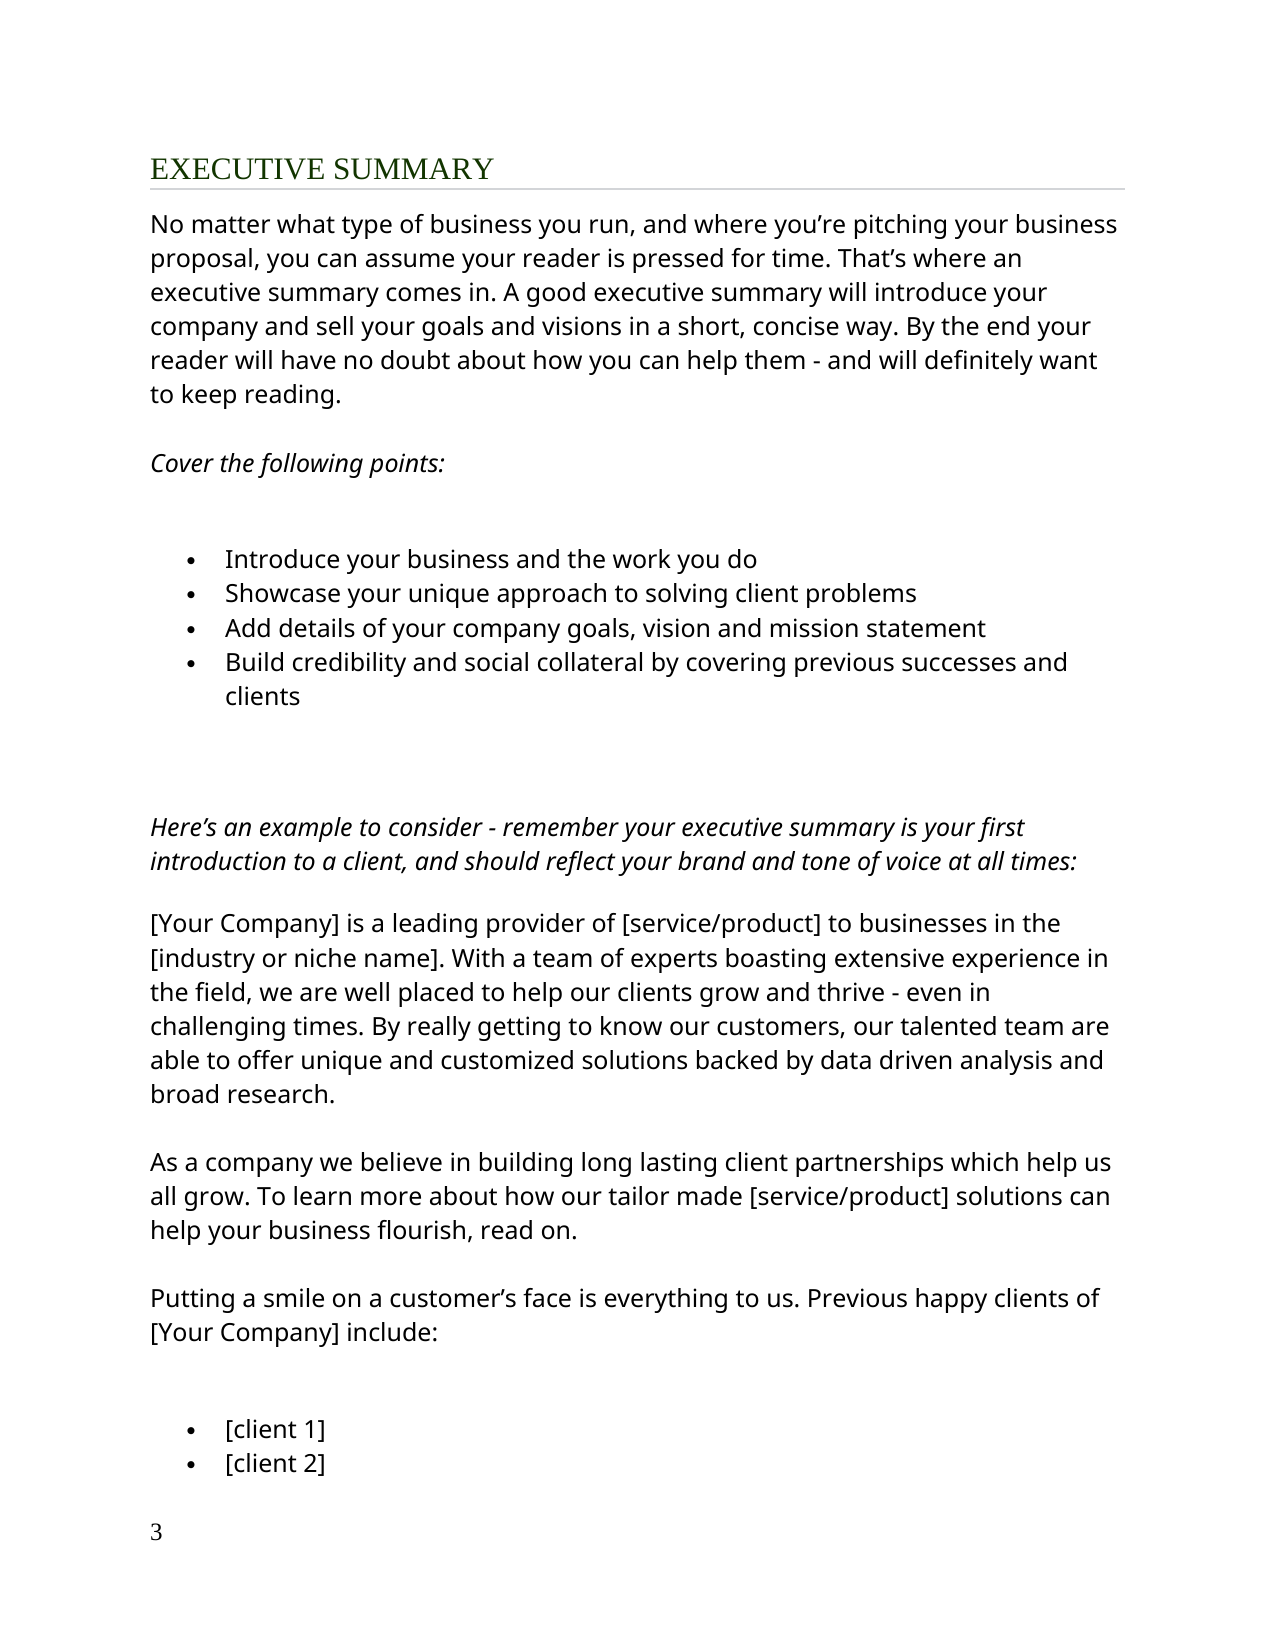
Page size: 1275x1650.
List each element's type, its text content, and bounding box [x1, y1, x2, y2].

list Showcase your unique approach to solving client problems [187, 576, 1125, 610]
text No matter what type of business you run, and where you’re pitching your business proposal, you can assume your reader is pressed for time. That’s where an executive summary comes in. A good executive summary will introduce your company and sell your goals and visions in a short, concise way. By the end your reader will have no doubt about how you can help them - and will definitely want to keep reading. [150, 207, 1125, 411]
text Cover the following points: [150, 445, 1125, 479]
list Introduce your business and the work you do [187, 542, 1125, 576]
text As a company we believe in building long lasting client partnerships which help us all grow. To learn more about how our tailor made [service/product] solutions can help your business flourish, read on. [150, 1144, 1125, 1247]
text [Your Company] is a leading provider of [service/product] to businesses in the [industry or niche name]. With a team of experts boasting extensive experience in the field, we are well placed to help our clients grow and thrive - even in challenging times. By really getting to know our customers, our talented team are able to offer unique and customized solutions backed by data driven analysis and broad research. [150, 906, 1125, 1111]
text Putting a smile on a customer’s face is everything to us. Previous happy clients of [Your Company] include: [150, 1281, 1125, 1349]
list Add details of your company goals, vision and mission statement [187, 610, 1125, 644]
list [client 2] [187, 1446, 1125, 1480]
subtitle EXECUTIVE SUMMARY [150, 150, 1125, 188]
text Here’s an example to consider - remember your executive summary is your first introduction to a client, and should reflect your brand and tone of voice at all times: [150, 809, 1125, 877]
list Build credibility and social collateral by covering previous successes and clients [187, 644, 1125, 712]
list [client 1] [187, 1412, 1125, 1446]
